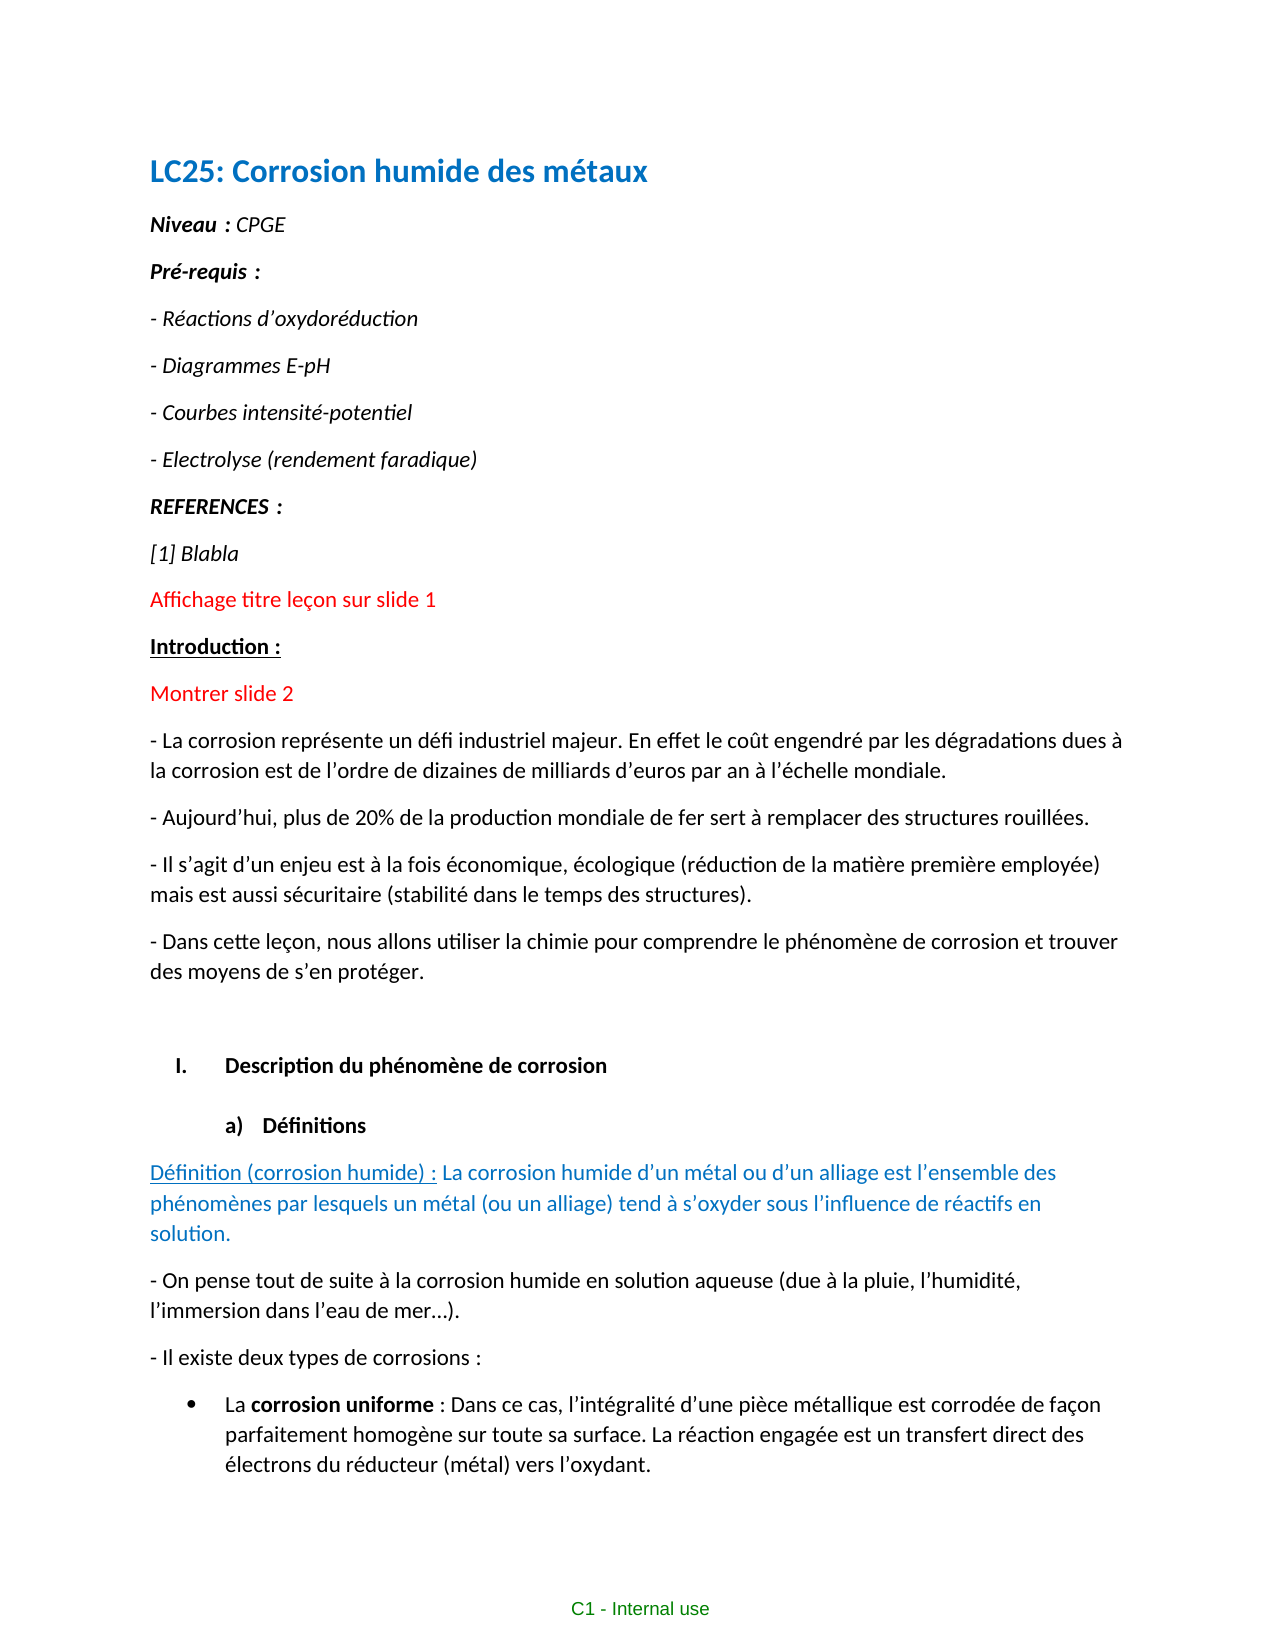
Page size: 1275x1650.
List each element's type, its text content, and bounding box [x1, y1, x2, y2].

list Description du phénomène de corrosion [187, 1051, 1125, 1079]
text - Réactions d’oxydoréduction [150, 304, 1125, 332]
text - Aujourd’hui, plus de 20% de la production mondiale de fer sert à remplacer des structures rouillées. [150, 803, 1125, 831]
list La corrosion uniforme : Dans ce cas, l’intégralité d’une pièce métallique est corrodée de façon parfaitement homogène sur toute sa surface. La réaction engagée est un transfert direct des électrons du réducteur (métal) vers l’oxydant. [187, 1390, 1125, 1478]
text Pré-requis : [150, 257, 1125, 286]
text - Il s’agit d’un enjeu est à la fois économique, écologique (réduction de la matière première employée) mais est aussi sécuritaire (stabilité dans le temps des structures). [150, 850, 1125, 908]
text Introduction : [150, 632, 1125, 661]
text Affichage titre leçon sur slide 1 [150, 586, 1125, 614]
text - Diagrammes E-pH [150, 351, 1125, 379]
text REFERENCES : [150, 492, 1125, 520]
text [1] Blabla [150, 539, 1125, 567]
text - Electrolyse (rendement faradique) [150, 445, 1125, 473]
text LC25: Corrosion humide des métaux [150, 150, 1125, 191]
list Définitions [225, 1112, 1125, 1140]
text Niveau : CPGE [150, 211, 1125, 239]
text Définition (corrosion humide) : La corrosion humide d’un métal ou d’un alliage est l’ensemble des phénomènes par lesquels un métal (ou un alliage) tend à s’oxyder sous l’influence de réactifs en solution. [150, 1158, 1125, 1247]
text - On pense tout de suite à la corrosion humide en solution aqueuse (due à la pluie, l’humidité, l’immersion dans l’eau de mer…). [150, 1266, 1125, 1324]
text - Il existe deux types de corrosions : [150, 1343, 1125, 1371]
text - Dans cette leçon, nous allons utiliser la chimie pour comprendre le phénomène de corrosion et trouver des moyens de s’en protéger. [150, 927, 1125, 986]
text - La corrosion représente un défi industriel majeur. En effet le coût engendré par les dégradations dues à la corrosion est de l’ordre de dizaines de milliards d’euros par an à l’échelle mondiale. [150, 726, 1125, 784]
text Montrer slide 2 [150, 679, 1125, 707]
text - Courbes intensité-potentiel [150, 398, 1125, 426]
